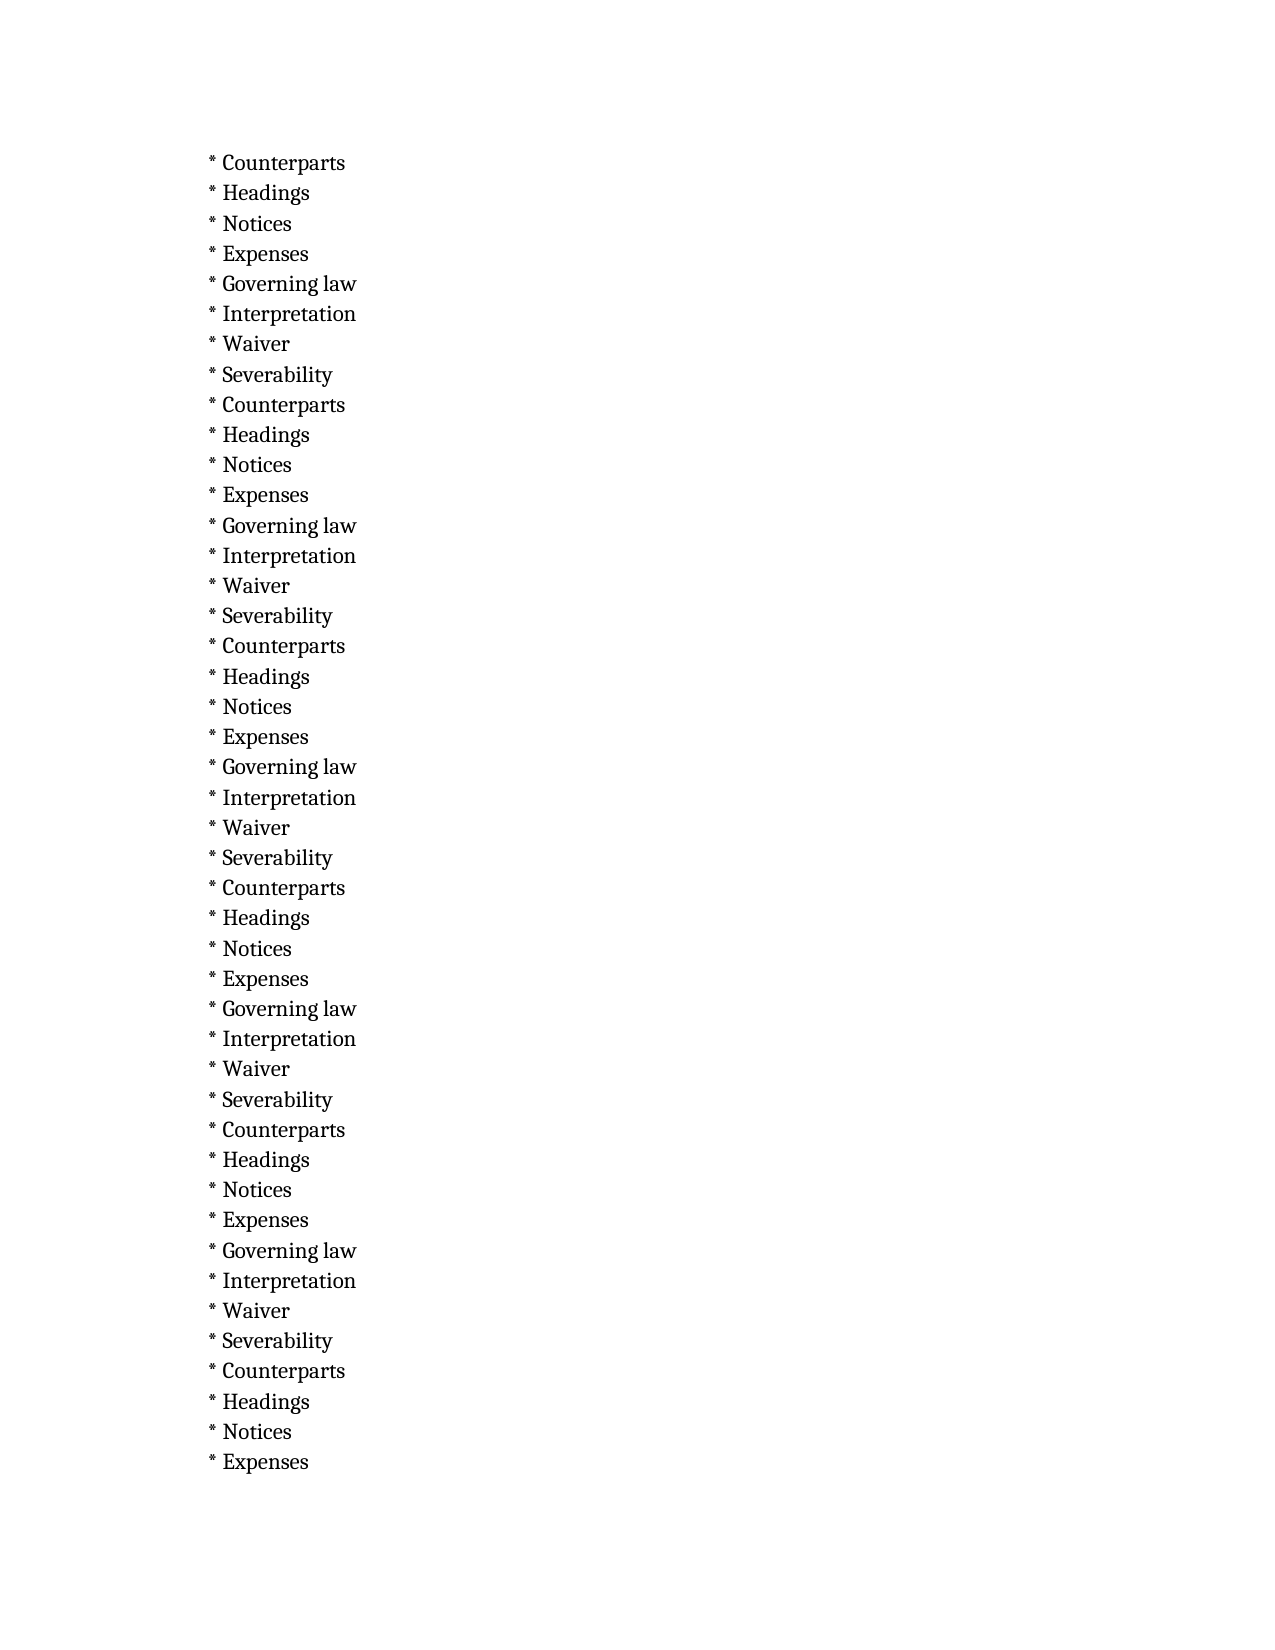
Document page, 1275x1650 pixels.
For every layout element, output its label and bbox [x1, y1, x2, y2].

text [187, 150, 1087, 1475]
